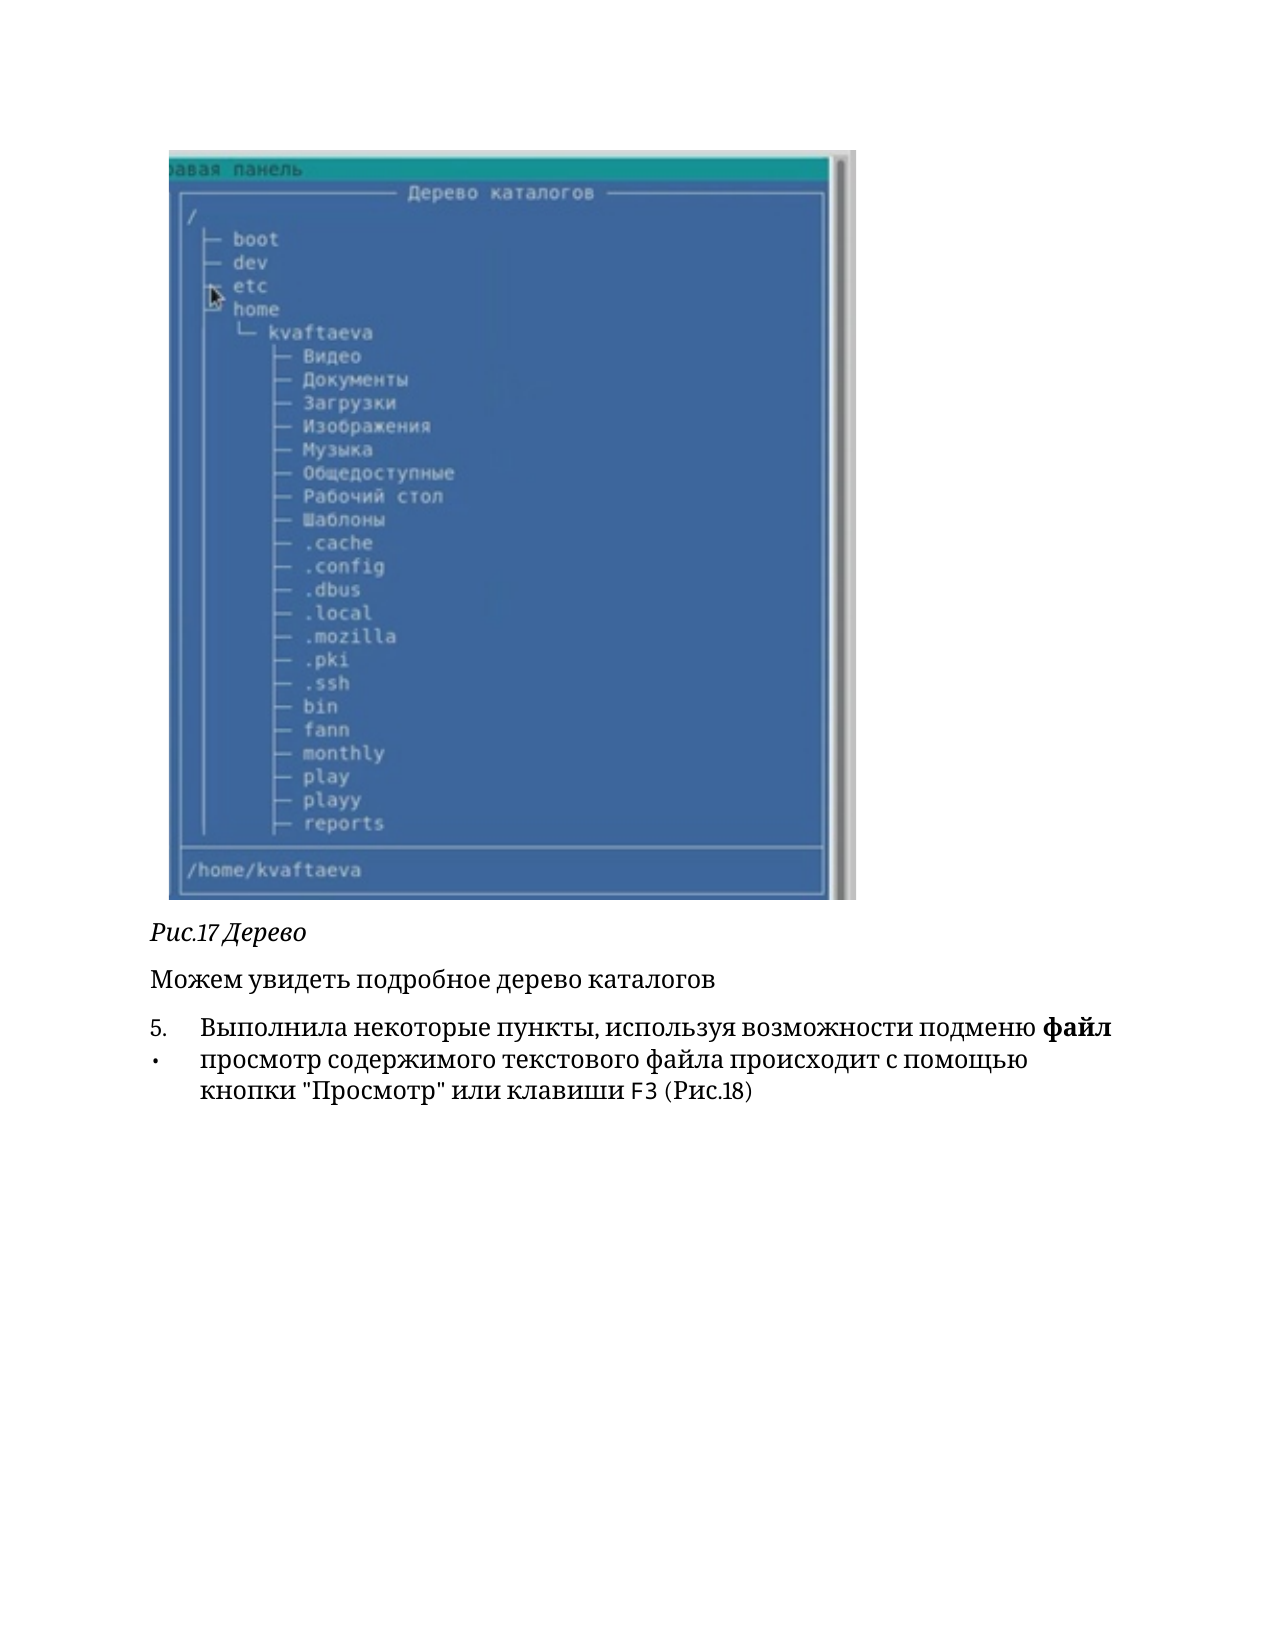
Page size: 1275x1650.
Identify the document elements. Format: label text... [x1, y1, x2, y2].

text Можем увидеть подробное дерево каталогов [150, 966, 1125, 995]
list Выполнила некоторые пункты, используя возможности подменю файл [150, 1014, 1125, 1042]
list просмотр содержимого текстового файла происходит с помощью кнопки "Просмотр" или клавиши F3 (Рис.18) [150, 1046, 1125, 1106]
text Рис.17 Дерево [150, 919, 1125, 947]
picture [168, 150, 857, 900]
